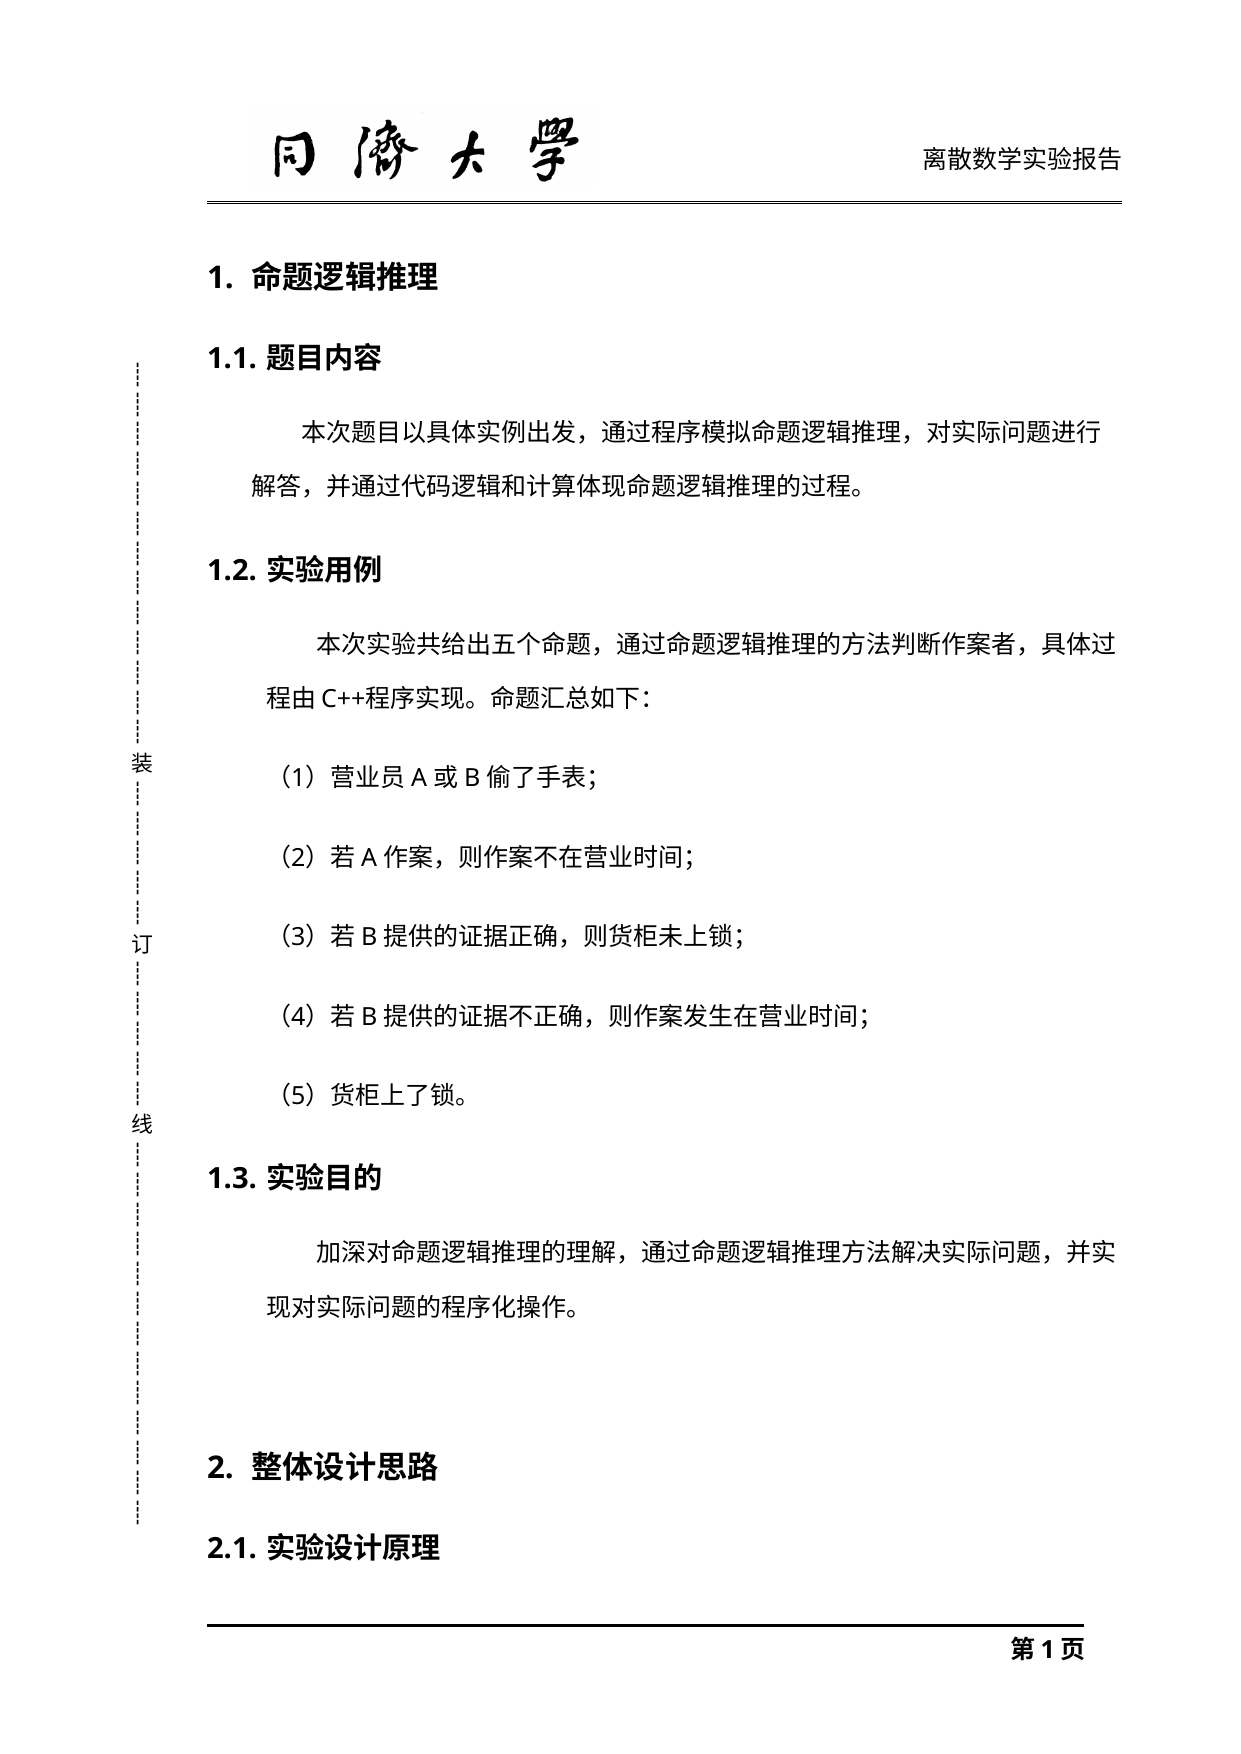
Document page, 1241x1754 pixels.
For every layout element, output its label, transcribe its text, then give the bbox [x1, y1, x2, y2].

list 本次实验共给出五个命题，通过命题逻辑推理的方法判断作案者，具体过程由C++程序实现。命题汇总如下： [266, 624, 1122, 715]
list （1）营业员 A 或 B 偷了手表； [266, 758, 1122, 794]
list 加深对命题逻辑推理的理解，通过命题逻辑推理方法解决实际问题，并实现对实际问题的程序化操作。 [266, 1233, 1122, 1323]
list 实验设计原理 [207, 1524, 1122, 1567]
list （2）若 A 作案，则作案不在营业时间； [266, 837, 1122, 873]
list 本次题目以具体实例出发，通过程序模拟命题逻辑推理，对实际问题进行解答，并通过代码逻辑和计算体现命题逻辑推理的过程。 [251, 412, 1122, 503]
picture [251, 109, 598, 188]
list 命题逻辑推理 [207, 253, 1122, 298]
list （4）若 B 提供的证据不正确，则作案发生在营业时间； [266, 996, 1122, 1032]
list （5）货柜上了锁。 [266, 1075, 1122, 1112]
list 整体设计思路 [207, 1442, 1122, 1488]
list （3）若 B 提供的证据正确，则货柜未上锁； [266, 917, 1122, 953]
list 实验用例 [207, 546, 1122, 588]
list 实验目的 [207, 1155, 1122, 1197]
list 题目内容 [207, 334, 1122, 377]
